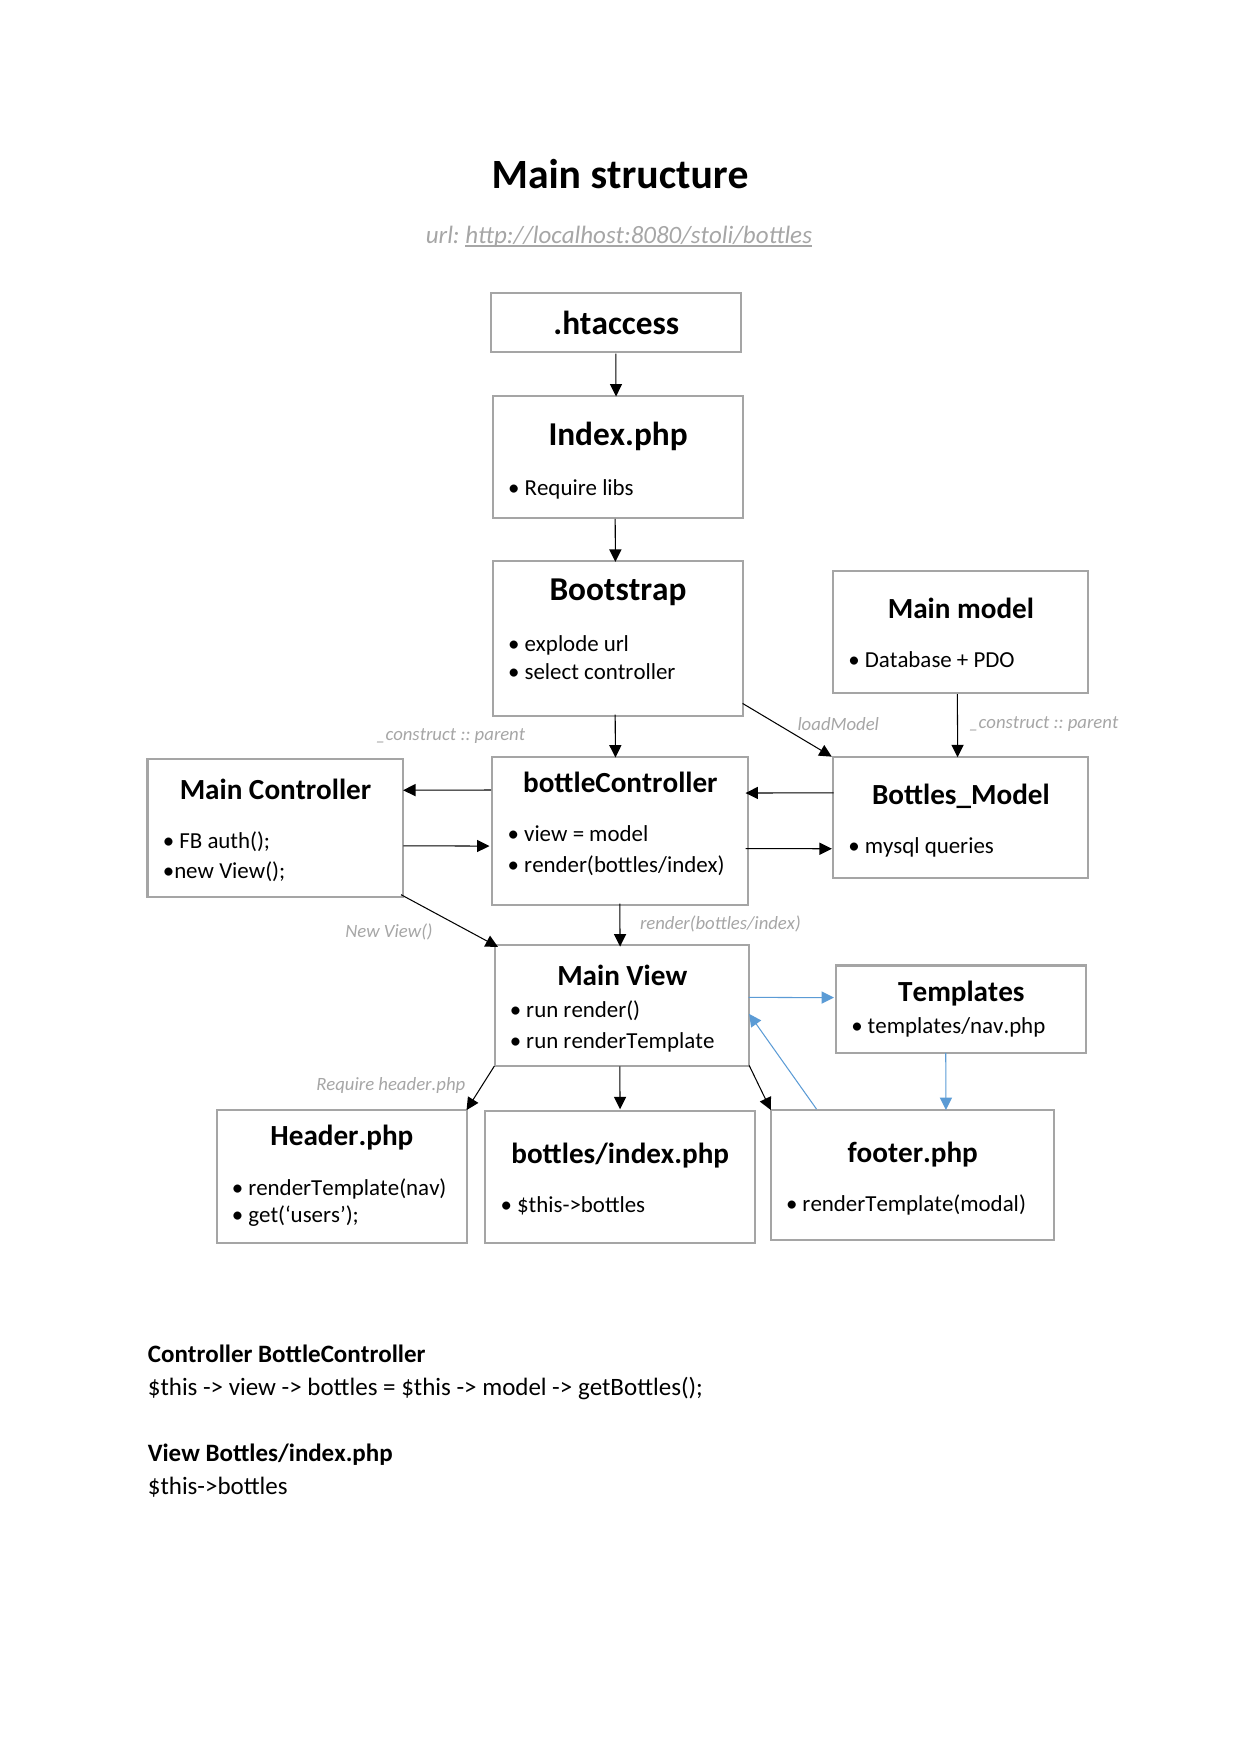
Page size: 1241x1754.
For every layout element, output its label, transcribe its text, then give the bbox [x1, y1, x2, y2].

text Main structure [148, 148, 1093, 198]
text Controller BottleController [148, 1338, 1093, 1369]
text View Bottles/index.php [148, 1437, 1093, 1468]
text url: http://localhost:8080/stoli/bottles [148, 219, 1093, 250]
text $this -> view -> bottles = $this -> model -> getBottles(); [148, 1371, 1093, 1402]
text $this->bottles [148, 1470, 1093, 1501]
